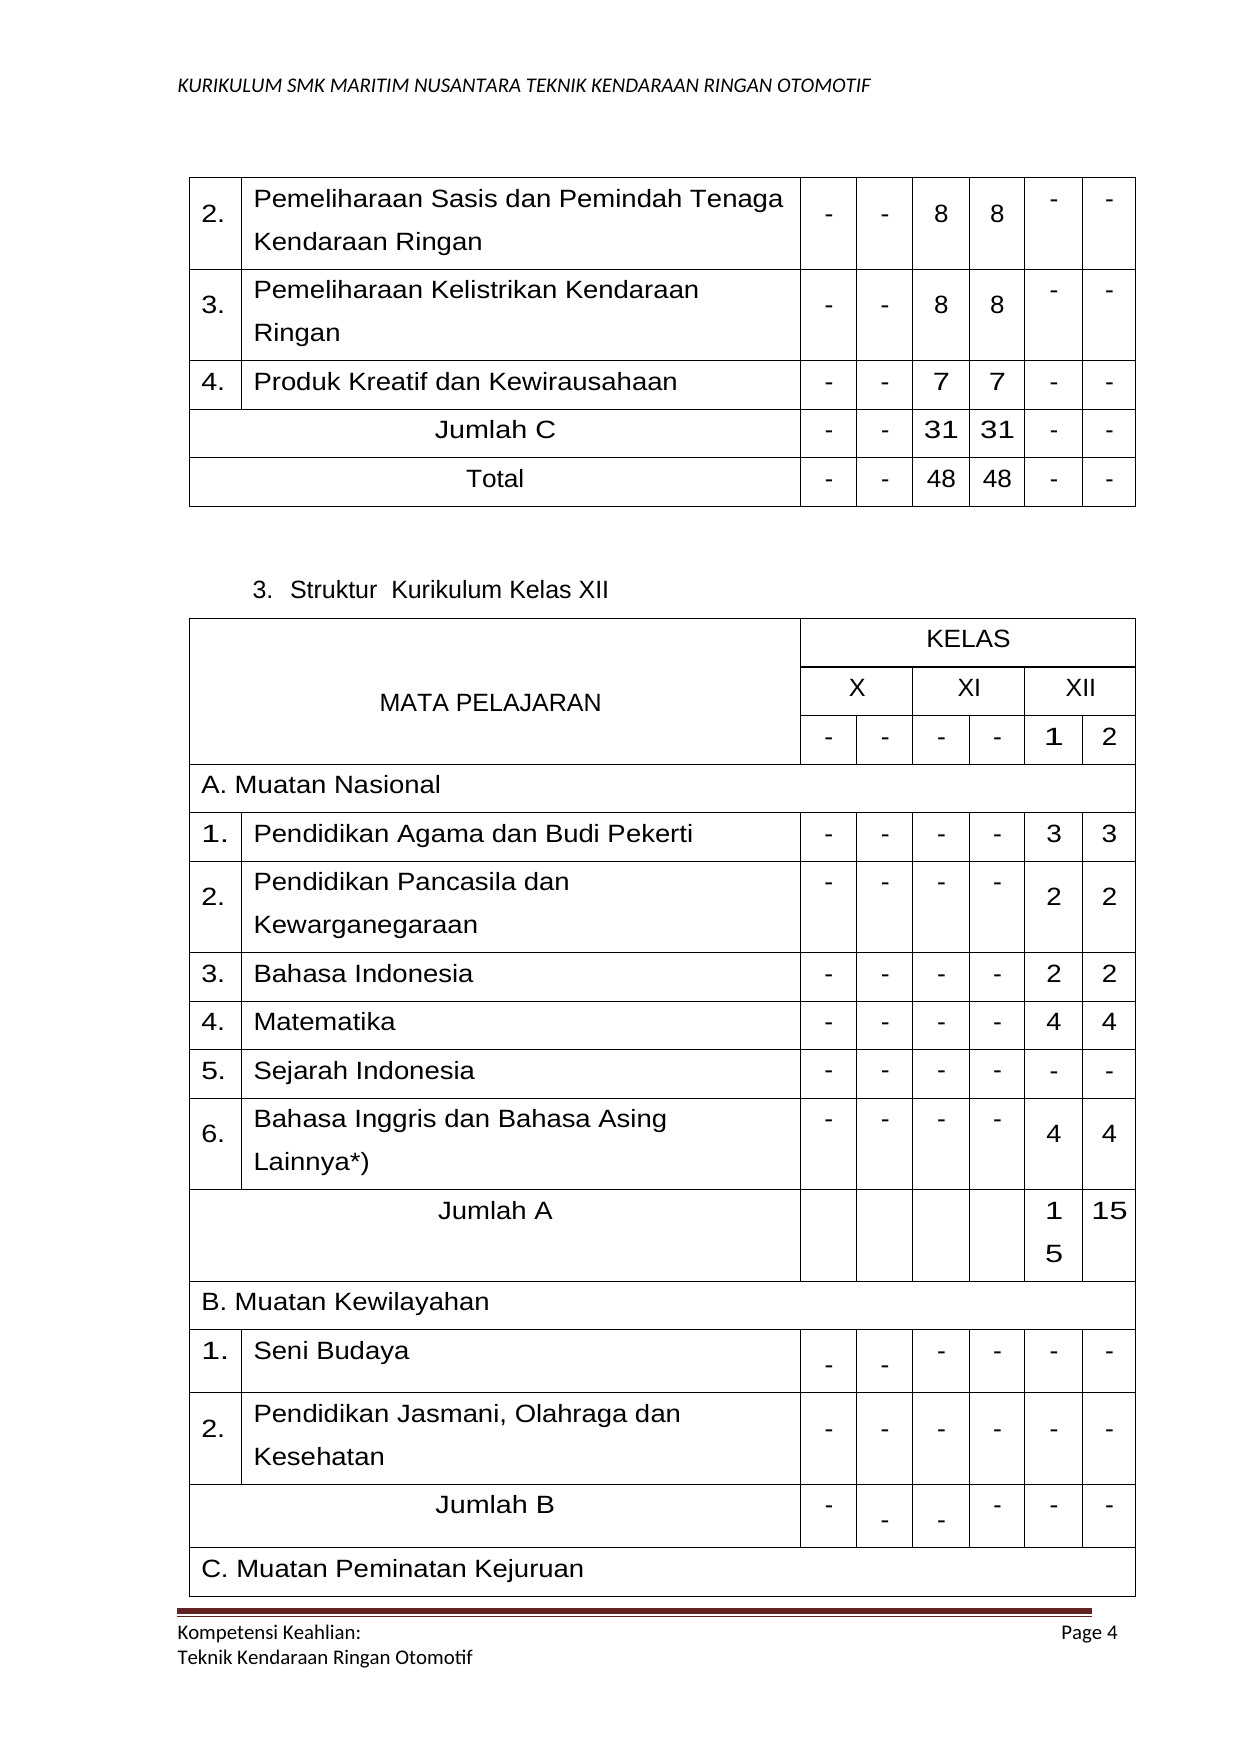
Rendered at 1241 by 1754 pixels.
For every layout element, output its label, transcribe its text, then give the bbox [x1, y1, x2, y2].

table_cell - [913, 1393, 969, 1484]
table_cell - [801, 1393, 856, 1484]
table_cell - [857, 953, 912, 1001]
table_cell 8 [913, 270, 969, 360]
table_cell X [801, 668, 912, 715]
table_cell - [857, 270, 912, 360]
table_cell Pemeliharaan Kelistrikan Kendaraan Ringan [242, 270, 800, 360]
table_cell - [913, 1099, 969, 1189]
table_cell - [1083, 1050, 1135, 1097]
table_cell - [1083, 458, 1135, 506]
table_cell - [857, 410, 912, 457]
table_cell - [970, 1050, 1024, 1097]
table_cell 2. [190, 862, 241, 952]
table_header KELAS [801, 619, 1135, 666]
table_cell [801, 1190, 856, 1281]
table_cell - [970, 813, 1024, 861]
table_cell 31 [970, 410, 1024, 457]
table_cell Matematika [242, 1002, 800, 1049]
table_cell - [970, 1099, 1024, 1189]
table_cell 48 [913, 458, 969, 506]
table_cell - [913, 1330, 969, 1392]
table_cell 8 [913, 178, 969, 269]
table_cell [970, 1190, 1024, 1281]
table_cell - [1083, 1393, 1135, 1484]
table_cell - [801, 813, 856, 861]
table_cell 1 [1025, 716, 1082, 763]
table_cell Pendidikan Pancasila dan Kewarganegaraan [242, 862, 800, 952]
table_cell 2 [1083, 953, 1135, 1001]
table_cell - [913, 813, 969, 861]
table_cell 2. [190, 1393, 241, 1484]
table_cell - [970, 953, 1024, 1001]
table_cell - [970, 862, 1024, 952]
table_cell - [801, 953, 856, 1001]
table_cell - [1083, 1485, 1135, 1547]
table_cell C. Muatan Peminatan Kejuruan [190, 1548, 1135, 1596]
table_cell - [1083, 410, 1135, 457]
table_cell XII [1025, 668, 1135, 715]
table_cell - [970, 1485, 1024, 1547]
table_cell - [1025, 1393, 1082, 1484]
table_cell [913, 1190, 969, 1281]
table_cell - [1083, 270, 1135, 360]
table_cell - [857, 1050, 912, 1097]
table_cell - [1025, 270, 1082, 360]
table_cell [857, 1190, 912, 1281]
table_cell XI [913, 668, 1024, 715]
table_cell - [913, 716, 969, 763]
table_cell 2 [1083, 716, 1135, 763]
table_cell 6. [190, 1099, 241, 1189]
table_cell 4 [1083, 1002, 1135, 1049]
table_cell - [913, 953, 969, 1001]
table_cell 4. [190, 1002, 241, 1049]
table_cell - [1083, 178, 1135, 269]
list Struktur Kurikulum Kelas XII [252, 575, 1092, 603]
table_cell 4 [1083, 1099, 1135, 1189]
table_cell - [1083, 361, 1135, 409]
table_cell - [1025, 410, 1082, 457]
table_cell - [913, 862, 969, 952]
table_cell - [913, 1002, 969, 1049]
table_cell - [857, 458, 912, 506]
table_cell - [857, 862, 912, 952]
table_cell 3. [190, 953, 241, 1001]
table_cell A. Muatan Nasional [190, 765, 1135, 812]
table_cell - [801, 178, 856, 269]
table_cell - [857, 1002, 912, 1049]
table_cell Jumlah B [190, 1485, 800, 1547]
table_cell Pendidikan Jasmani, Olahraga dan Kesehatan [242, 1393, 800, 1484]
table_cell B. Muatan Kewilayahan [190, 1282, 1135, 1329]
table_cell - [1025, 1330, 1082, 1392]
table_cell - [1025, 1485, 1082, 1547]
table_cell Bahasa Inggris dan Bahasa Asing Lainnya*) [242, 1099, 800, 1189]
table_cell - [801, 1485, 856, 1547]
table_cell Jumlah A [190, 1190, 800, 1281]
table_cell 31 [913, 410, 969, 457]
table_cell 7 [913, 361, 969, 409]
table_cell 5. [190, 1050, 241, 1097]
table_cell Jumlah C [190, 410, 800, 457]
table_cell - [801, 1002, 856, 1049]
table_cell 1. [190, 813, 241, 861]
table_cell - [1025, 1050, 1082, 1097]
table_cell - [801, 410, 856, 457]
table_cell - [857, 1099, 912, 1189]
table_cell 8 [970, 178, 1024, 269]
table_cell - [801, 1050, 856, 1097]
table_cell Produk Kreatif dan Kewirausahaan [242, 361, 800, 409]
table_cell - [970, 1330, 1024, 1392]
table_cell - [913, 1485, 969, 1547]
table_cell 4. [190, 361, 241, 409]
table_cell 7 [970, 361, 1024, 409]
table_cell 15 [1025, 1190, 1082, 1281]
table_cell - [1025, 178, 1082, 269]
table_cell - [801, 1099, 856, 1189]
table_cell - [801, 862, 856, 952]
table_cell - [970, 1393, 1024, 1484]
table_cell 15 [1083, 1190, 1135, 1281]
table_cell - [970, 1002, 1024, 1049]
table_cell 3 [1083, 813, 1135, 861]
table_cell 4 [1025, 1099, 1082, 1189]
table_cell - [801, 716, 856, 763]
table_cell 48 [970, 458, 1024, 506]
table_cell - [857, 178, 912, 269]
table_cell - [857, 1330, 912, 1392]
table_cell Seni Budaya [242, 1330, 800, 1392]
table_cell - [1025, 361, 1082, 409]
table_cell 2 [1083, 862, 1135, 952]
table_cell - [913, 1050, 969, 1097]
table_cell Sejarah Indonesia [242, 1050, 800, 1097]
table_cell - [801, 1330, 856, 1392]
table_cell 2. [190, 178, 241, 269]
table_cell 1. [190, 1330, 241, 1392]
table_cell 2 [1025, 862, 1082, 952]
table_cell Pendidikan Agama dan Budi Pekerti [242, 813, 800, 861]
table_cell 8 [970, 270, 1024, 360]
table_cell - [970, 716, 1024, 763]
table_cell - [857, 813, 912, 861]
table_cell Pemeliharaan Sasis dan Pemindah Tenaga Kendaraan Ringan [242, 178, 800, 269]
table_header MATA PELAJARAN [190, 619, 800, 763]
table_cell - [801, 361, 856, 409]
table_cell Bahasa Indonesia [242, 953, 800, 1001]
table_cell 2 [1025, 953, 1082, 1001]
table_cell 3. [190, 270, 241, 360]
table_cell - [1083, 1330, 1135, 1392]
table_cell - [801, 270, 856, 360]
table_cell - [857, 361, 912, 409]
table_cell - [857, 1393, 912, 1484]
table_cell - [801, 458, 856, 506]
table_cell Total [190, 458, 800, 506]
table_cell 4 [1025, 1002, 1082, 1049]
table_cell - [1025, 458, 1082, 506]
table_cell 3 [1025, 813, 1082, 861]
table_cell - [857, 716, 912, 763]
table_cell - [857, 1485, 912, 1547]
